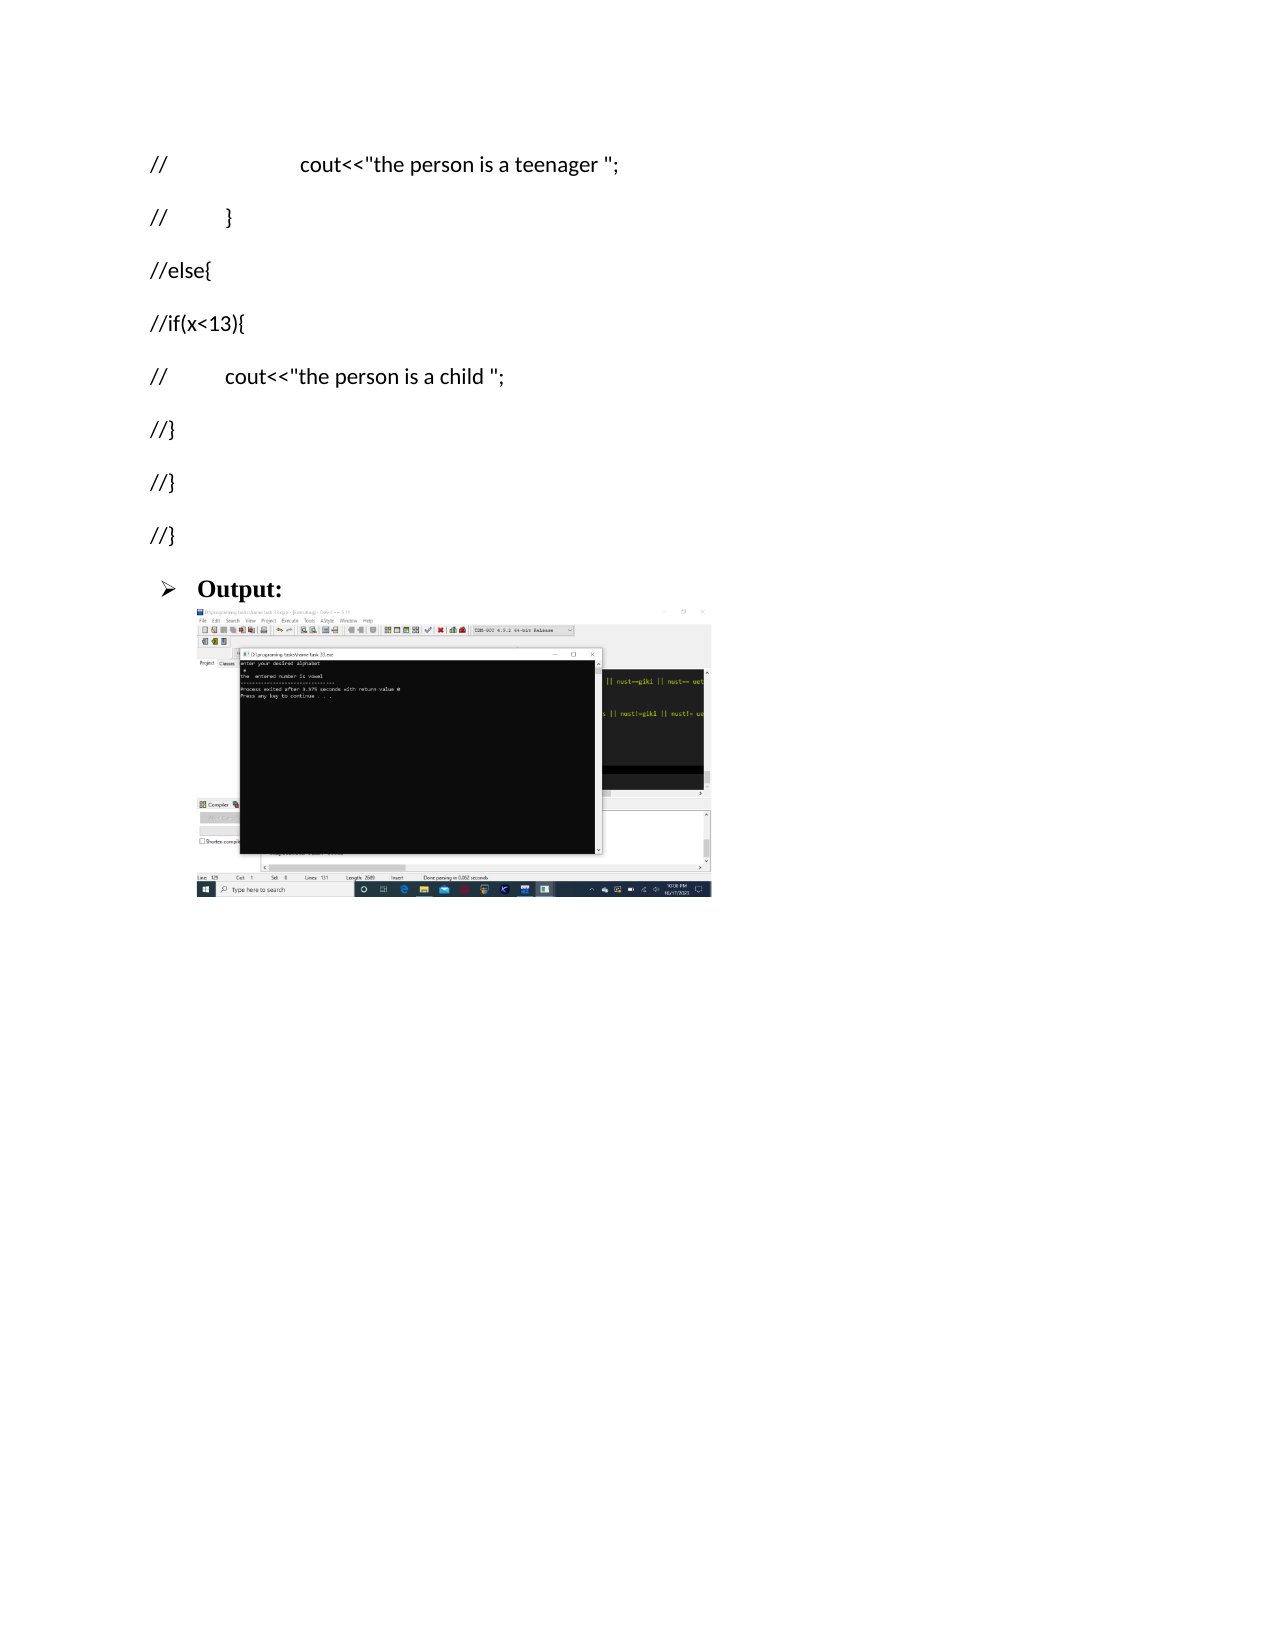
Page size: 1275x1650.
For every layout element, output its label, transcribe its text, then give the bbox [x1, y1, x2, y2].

text // } [150, 203, 1125, 231]
text //if(x<13){ [150, 309, 1125, 337]
list Output: [159, 574, 1125, 603]
picture [196, 607, 712, 897]
text //} [150, 521, 1125, 549]
text //} [150, 415, 1125, 443]
text //} [150, 468, 1125, 496]
text // cout<<"the person is a child "; [150, 362, 1125, 390]
text // cout<<"the person is a teenager "; [150, 150, 1125, 178]
text //else{ [150, 256, 1125, 284]
